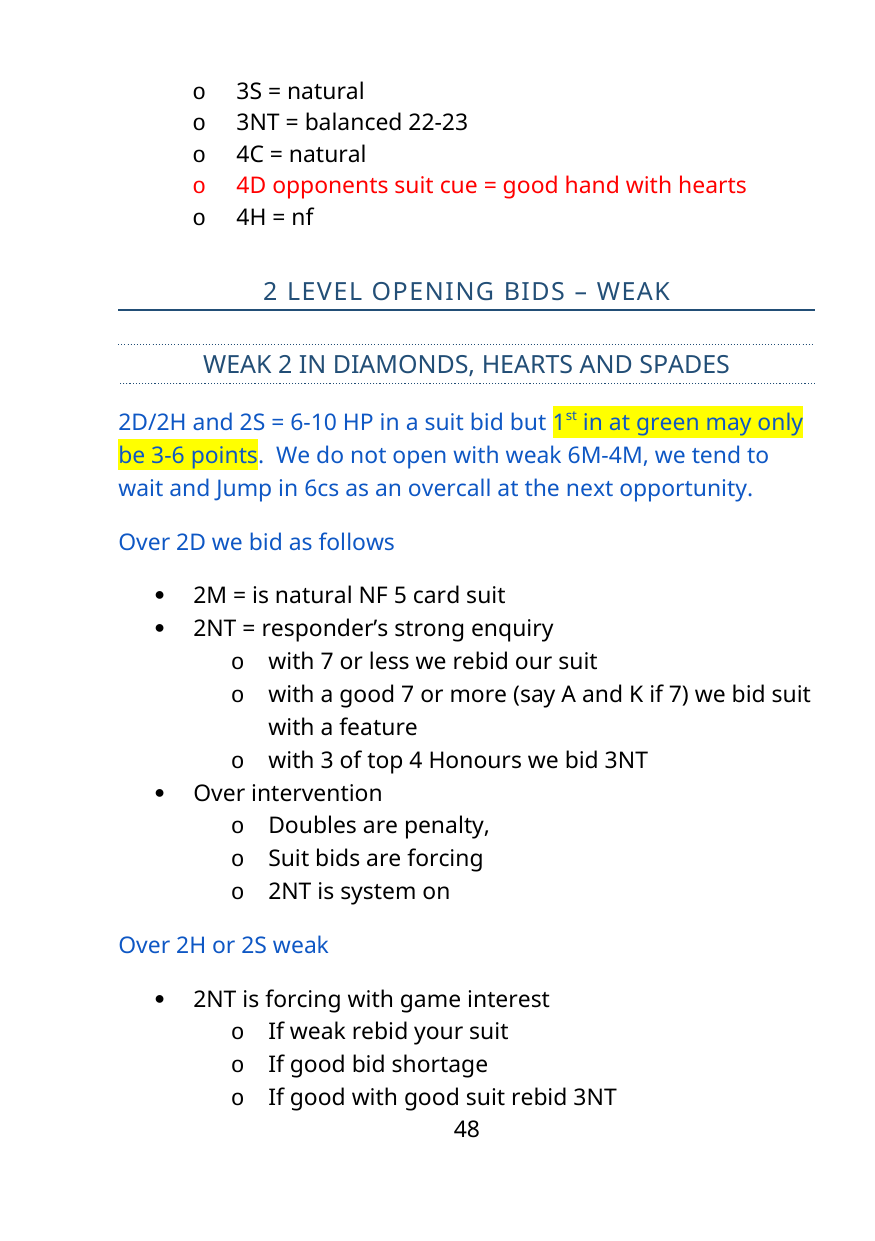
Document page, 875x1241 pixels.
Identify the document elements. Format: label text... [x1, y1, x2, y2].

list If good with good suit rebid 3NT [231, 1081, 815, 1112]
list with 3 of top 4 Honours we bid 3NT [231, 743, 815, 775]
list 4C = natural [192, 138, 815, 169]
list with 7 or less we rebid our suit [231, 645, 815, 676]
list Over intervention [156, 776, 815, 808]
text 2D/2H and 2S = 6-10 HP in a suit bid but 1st in at green may only be 3-6 points. We do not open with weak 6M-4M, we tend to wait and Jump in 6cs as an overcall at the next opportunity. [118, 406, 815, 503]
subtitle 2 LEVEL OPENING BIDS – WEAK [118, 273, 815, 309]
list 2NT is forcing with game interest [156, 982, 815, 1014]
text Over 2D we bid as follows [118, 526, 815, 557]
list If weak rebid your suit [231, 1015, 815, 1047]
list 3NT = balanced 22-23 [192, 106, 815, 138]
list 3S = natural [192, 75, 815, 106]
list 4D opponents suit cue = good hand with hearts [192, 169, 815, 200]
list 2NT is system on [231, 875, 815, 906]
subtitle Weak 2 in Diamonds, Hearts and Spades [118, 343, 815, 384]
list If good bid shortage [231, 1048, 815, 1079]
text Over 2H or 2S weak [118, 929, 815, 960]
list 2M = is natural NF 5 card suit [156, 579, 815, 611]
list 2NT = responder’s strong enquiry [156, 612, 815, 643]
list 4H = nf [192, 200, 815, 232]
list Doubles are penalty, [231, 809, 815, 841]
list with a good 7 or more (say A and K if 7) we bid suit with a feature [231, 678, 815, 742]
list Suit bids are forcing [231, 842, 815, 873]
